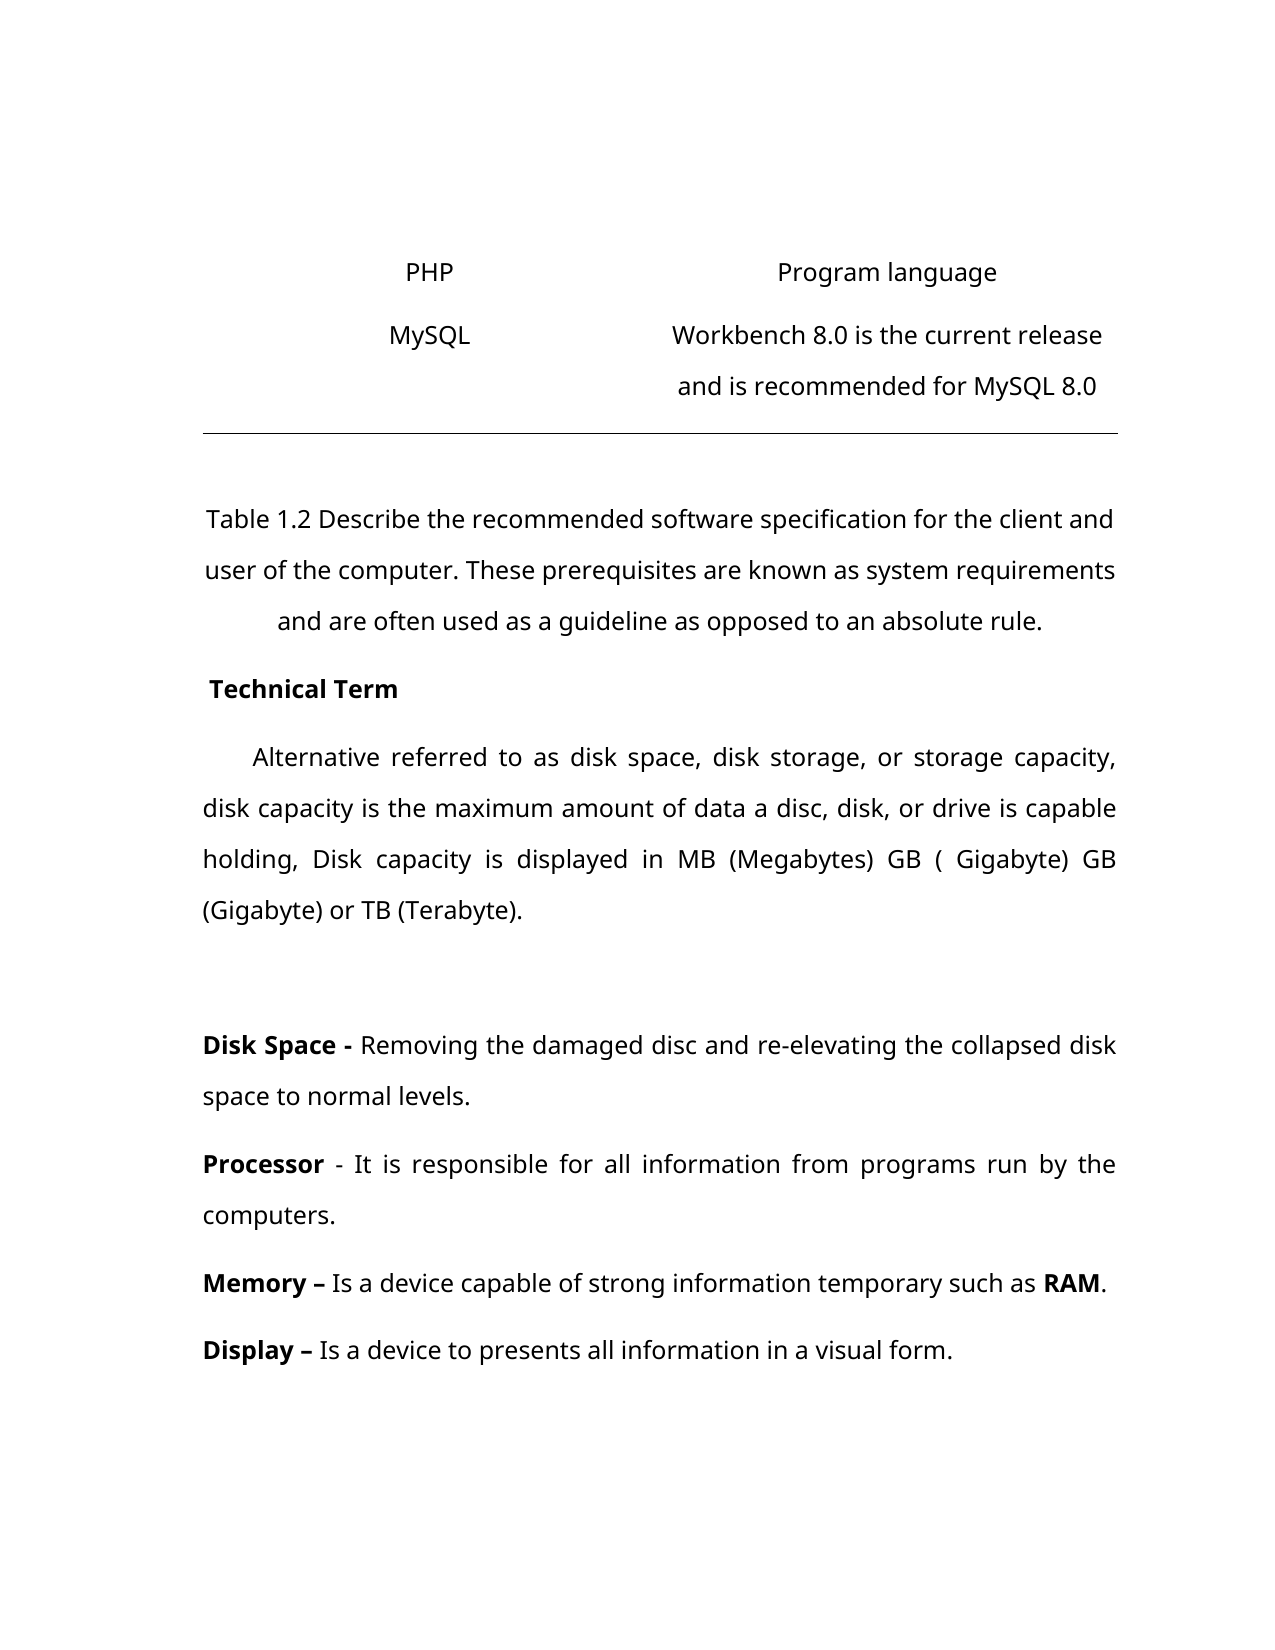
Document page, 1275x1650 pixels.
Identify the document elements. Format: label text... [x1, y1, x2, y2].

text Alternative referred to as disk space, disk storage, or storage capacity, disk capacity is the maximum amount of data a disc, disk, or drive is capable holding, Disk capacity is displayed in MB (Megabytes) GB ( Gigabyte) GB (Gigabyte) or TB (Terabyte). [202, 739, 1118, 926]
text Technical Term [202, 671, 1118, 706]
text Disk Space - Removing the damaged disc and re-elevating the collapsed disk space to normal levels. [202, 1028, 1118, 1113]
text Memory – Is a device capable of strong information temporary such as RAM. [202, 1265, 1118, 1299]
table_cell PHP [203, 254, 657, 318]
text Display – Is a device to presents all information in a visual form. [202, 1333, 1118, 1367]
text Table 1.2 Describe the recommended software specification for the client and user of the computer. These prerequisites are known as system requirements and are often used as a guideline as opposed to an absolute rule. [202, 502, 1118, 638]
table_cell MySQL [203, 318, 657, 433]
table_cell Program language [657, 254, 1118, 318]
text Processor - It is responsible for all information from programs run by the computers. [202, 1146, 1118, 1232]
table_cell Workbench 8.0 is the current release and is recommended for MySQL 8.0 [657, 318, 1118, 433]
